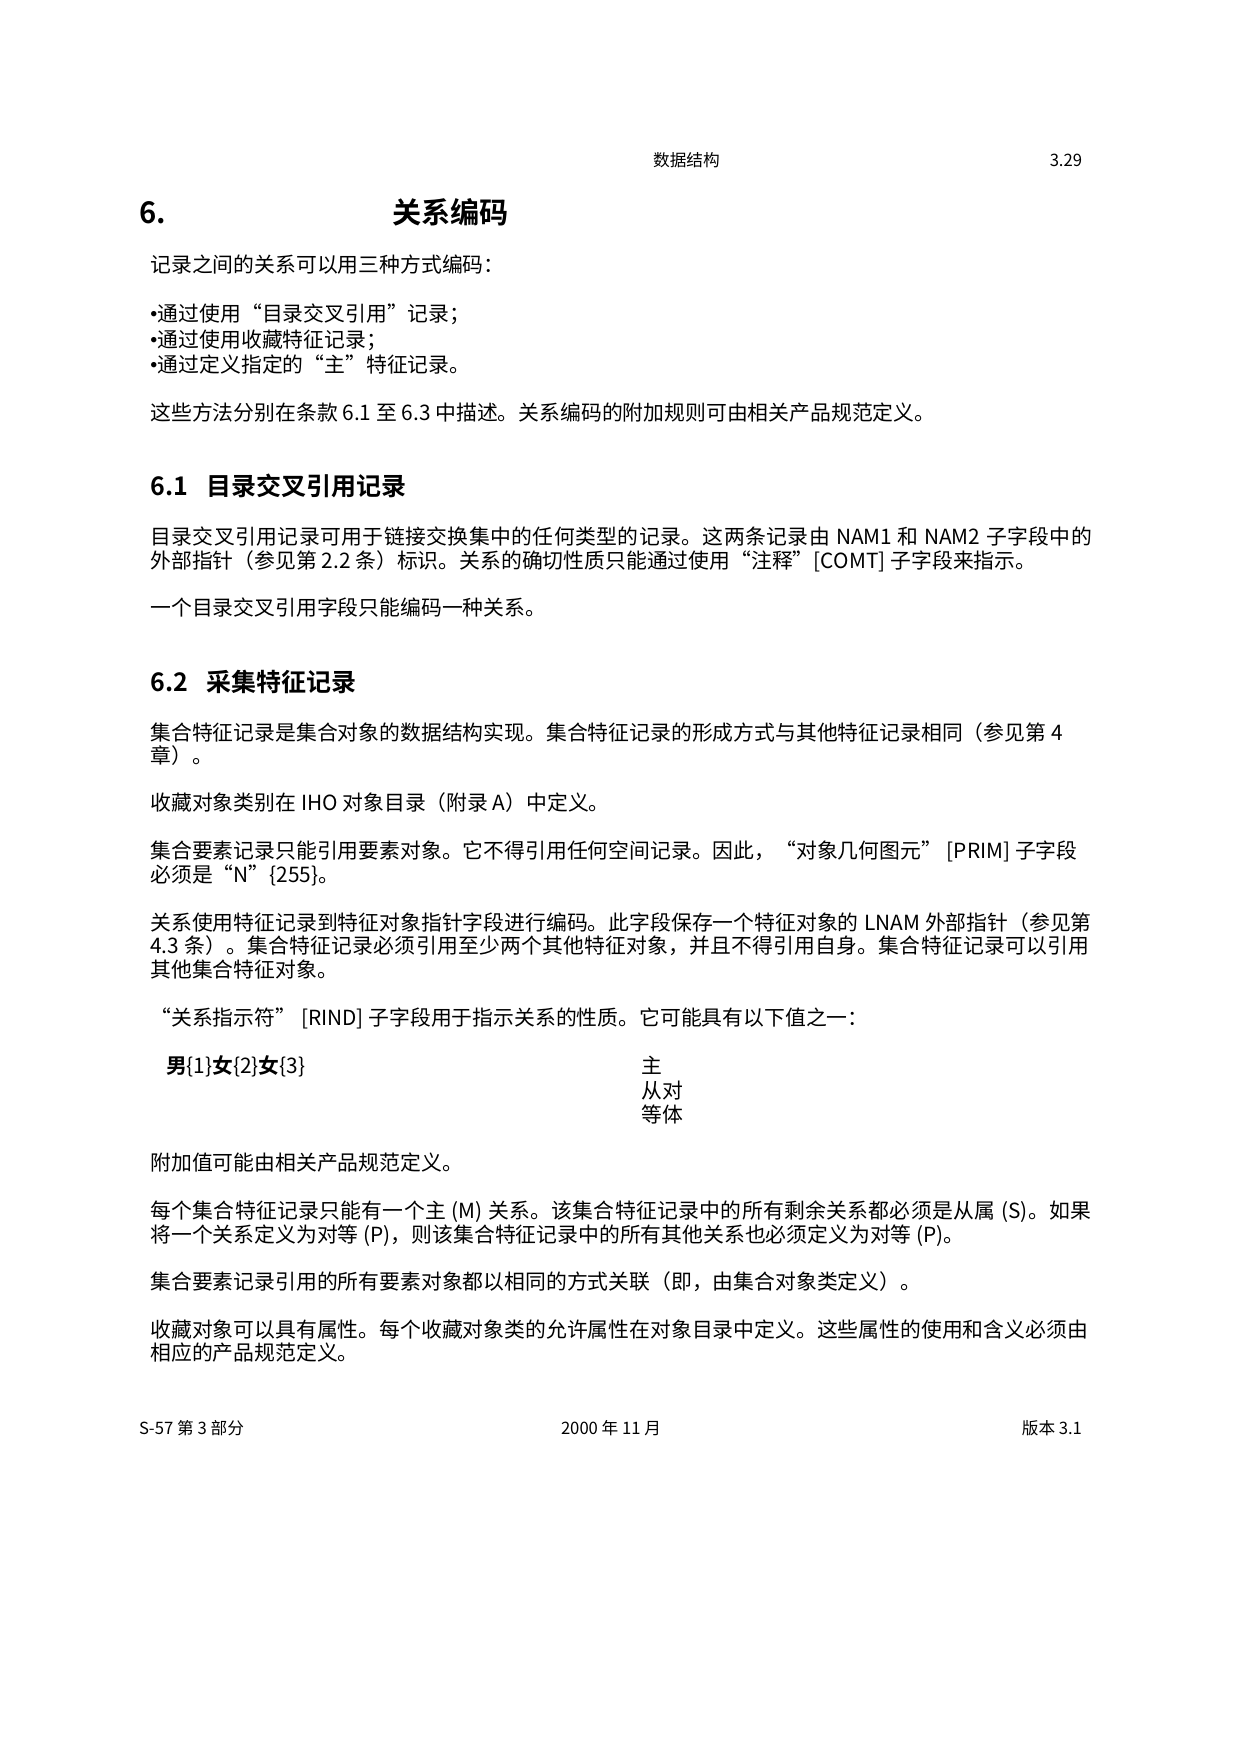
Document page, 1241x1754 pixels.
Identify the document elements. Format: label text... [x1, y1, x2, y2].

text 一个目录交叉引用字段只能编码一种关系。 [150, 592, 1095, 621]
table_header 关系编码 [375, 148, 611, 237]
table_header S-57 第 3 部分 [139, 1410, 453, 1437]
text 关系使用特征记录到特征对象指针字段进行编码。此字段保存一个特征对象的 LNAM 外部指针（参见第 4.3 条）。集合特征记录必须引用至少两个其他特征对象，并且不得引用自身。集合特征记录可以引用其他集合特征对象。 [150, 911, 1092, 982]
table_header 男{1}女{2}女{3} [151, 1044, 623, 1134]
text 收藏对象可以具有属性。每个收藏对象类的允许属性在对象目录中定义。这些属性的使用和含义必须由相应的产品规范定义。 [150, 1318, 1092, 1366]
text 6.2 采集特征记录 [150, 663, 1095, 698]
text “关系指示符” [RIND] 子字段用于指示关系的性质。它可能具有以下值之一： [150, 1006, 1095, 1030]
text 集合要素记录引用的所有要素对象都以相同的方式关联（即，由集合对象类定义）。 [150, 1271, 1095, 1294]
table_header 版本 3.1 [768, 1410, 1083, 1437]
text 集合特征记录是集合对象的数据结构实现。集合特征记录的形成方式与其他特征记录相同（参见第 4 章）。 [150, 721, 1095, 769]
table_header 主 从对 等体 [623, 1044, 1095, 1134]
table_header 数据结构 [611, 148, 847, 237]
text 收藏对象类别在 IHO 对象目录（附录 A）中定义。 [150, 788, 1095, 816]
text 集合要素记录只能引用要素对象。它不得引用任何空间记录。因此，“对象几何图元” [PRIM] 子字段必须是“N”{255}。 [150, 840, 1095, 887]
text 附加值可能由相关产品规范定义。 [150, 1147, 1095, 1176]
text 6.1 目录交叉引用记录 [150, 468, 1095, 502]
text •通过使用“目录交叉引用”记录； •通过使用收藏特征记录； •通过定义指定的“主”特征记录。 [150, 302, 630, 377]
text 每个集合特征记录只能有一个主 (M) 关系。该集合特征记录中的所有剩余关系都必须是从属 (S)。如果将一个关系定义为对等 (P)，则该集合特征记录中的所有其他关系也必须定义为对等 (P)。 [150, 1199, 1091, 1247]
table_header 6. [139, 148, 375, 237]
table_header 3.29 [847, 148, 1083, 237]
text 记录之间的关系可以用三种方式编码： [150, 249, 1095, 278]
text 目录交叉引用记录可用于链接交换集中的任何类型的记录。这两条记录由 NAM1 和 NAM2 子字段中的外部指针（参见第 2.2 条）标识。关系的确切性质只能通过使用“注释”[COMT] 子字段来指示。 [150, 526, 1092, 573]
table_header 2000 年 11 月 [454, 1410, 768, 1437]
text 这些方法分别在条款 6.1 至 6.3 中描述。关系编码的附加规则可由相关产品规范定义。 [150, 401, 1095, 425]
